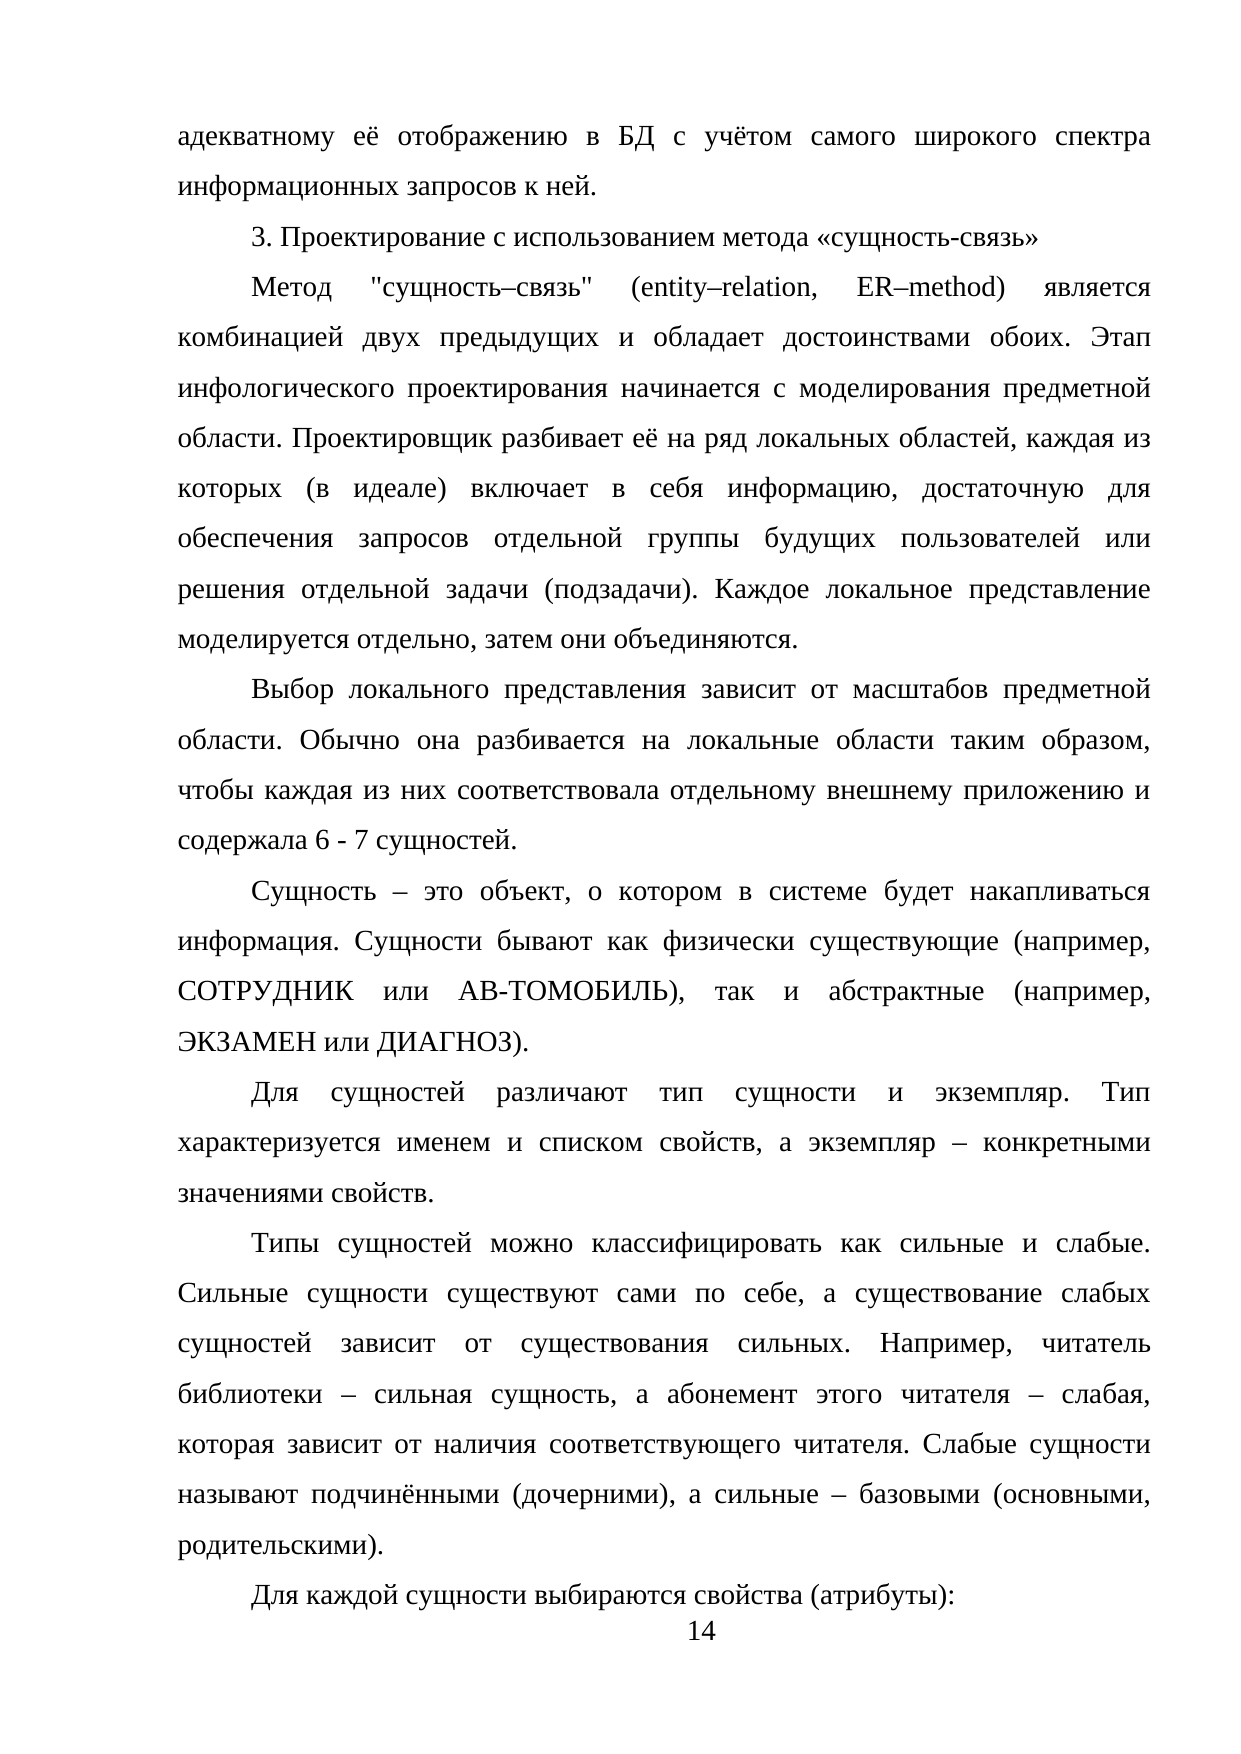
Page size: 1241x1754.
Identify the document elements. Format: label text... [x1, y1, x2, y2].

text Сущность – это объект, о котором в системе будет накапливаться информация. Сущности бывают как физически существующие (например, СОТРУДНИК или АВ-ТОМОБИЛЬ), так и абстрактные (например, ЭКЗАМЕН или ДИАГНОЗ). [177, 873, 1152, 1057]
text 3. Проектирование с использованием метода «сущность-связь» [177, 219, 1152, 252]
text Выбор локального представления зависит от масштабов предметной области. Обычно она разбивается на локальные области таким образом, чтобы каждая из них соответствовала отдельному внешнему приложению и содержала 6 - 7 сущностей. [177, 672, 1152, 856]
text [177, 118, 1152, 202]
text Метод "сущность–связь" (entity–relation, ER–method) является комбинацией двух предыдущих и обладает достоинствами обоих. Этап инфологического проектирования начинается с моделирования предметной области. Проектировщик разбивает её на ряд локальных областей, каждая из которых (в идеале) включает в себя информацию, достаточную для обеспечения запросов отдельной группы будущих пользователей или решения отдельной задачи (подзадачи). Каждое локальное представление моделируется отдельно, затем они объединяются. [177, 269, 1152, 655]
text Типы сущностей можно классифицировать как сильные и слабые. Сильные сущности существуют сами по себе, а существование слабых сущностей зависит от существования сильных. Например, читатель библиотеки – сильная сущность, а абонемент этого читателя – слабая, которая зависит от наличия соответствующего читателя. Слабые сущности называют подчинёнными (дочерними), а сильные – базовыми (основными, родительскими). [177, 1225, 1152, 1560]
text Для каждой сущности выбираются свойства (атрибуты): [177, 1577, 1152, 1611]
text Для сущностей различают тип сущности и экземпляр. Тип характеризуется именем и списком свойств, а экземпляр – конкретными значениями свойств. [177, 1074, 1152, 1208]
